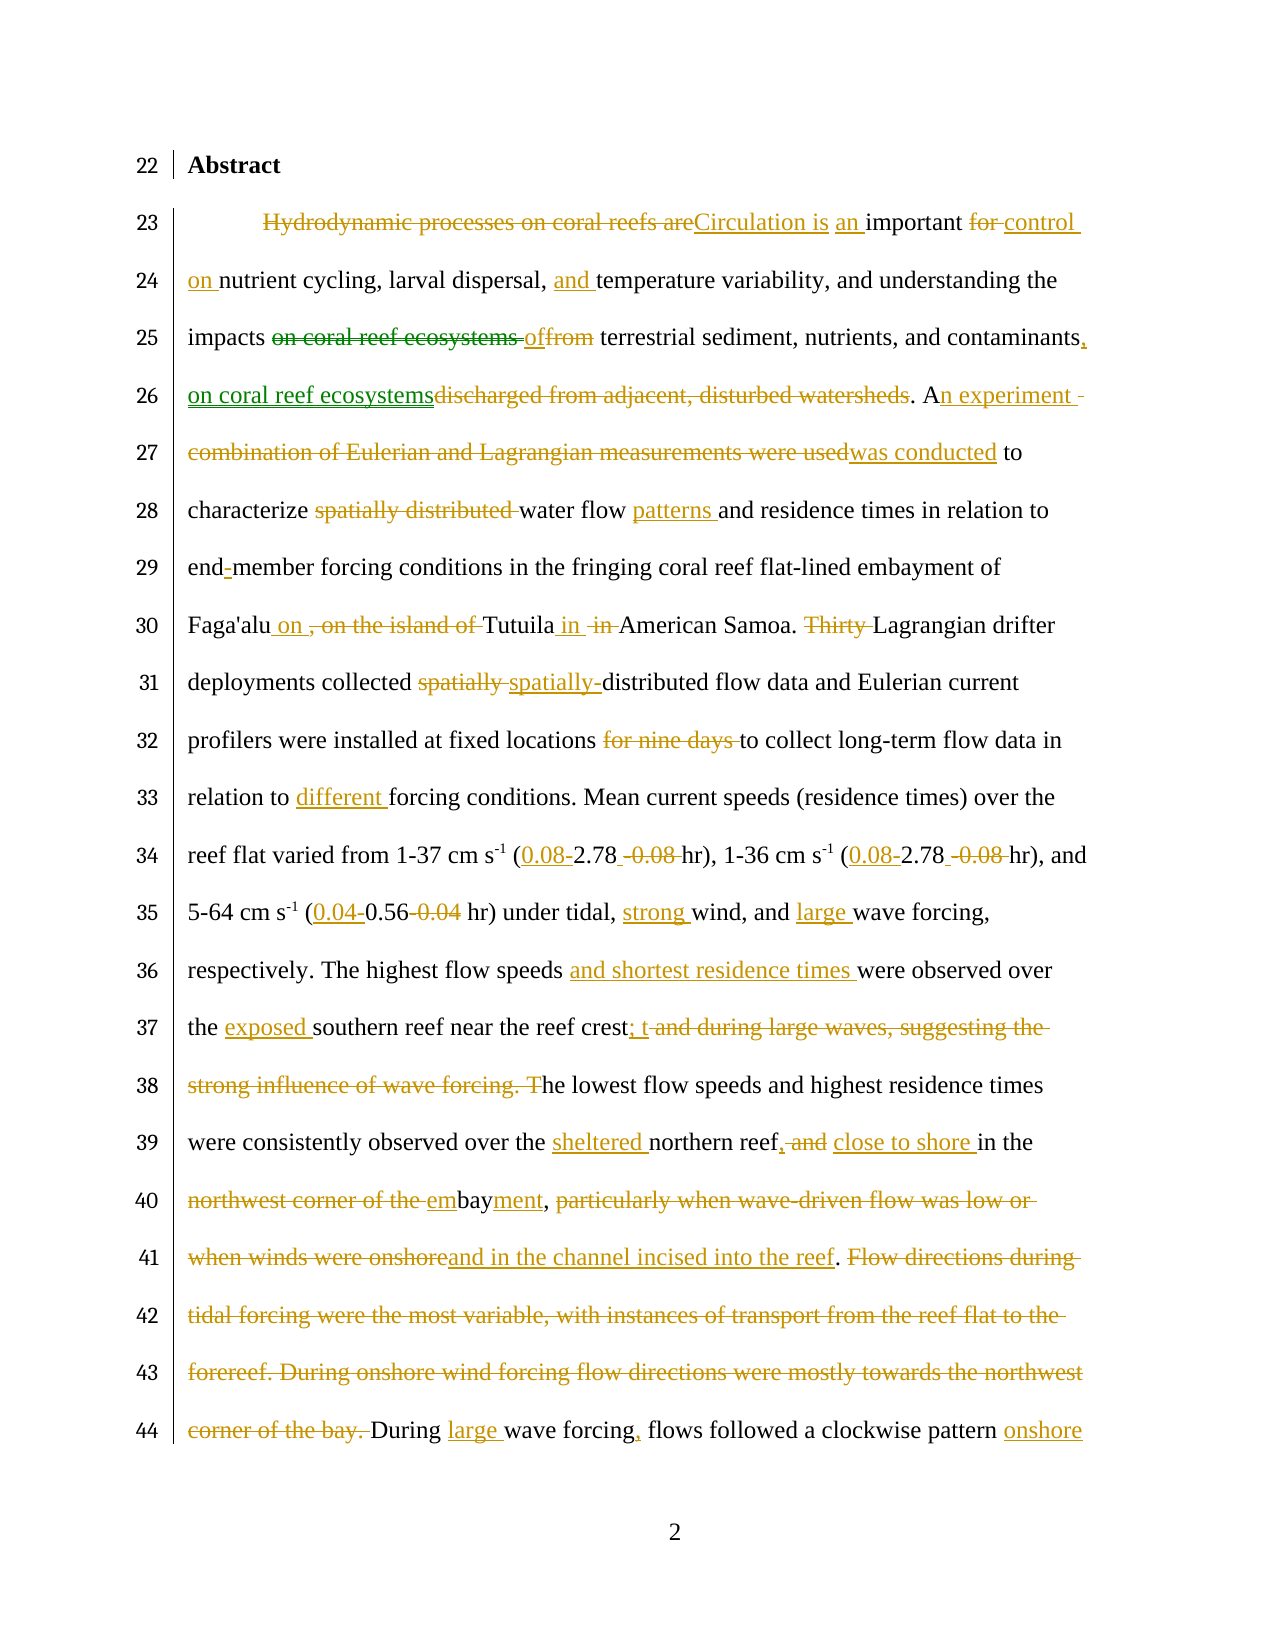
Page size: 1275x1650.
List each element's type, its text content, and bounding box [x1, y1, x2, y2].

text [187, 207, 1087, 1444]
subtitle Abstract [187, 150, 1087, 179]
